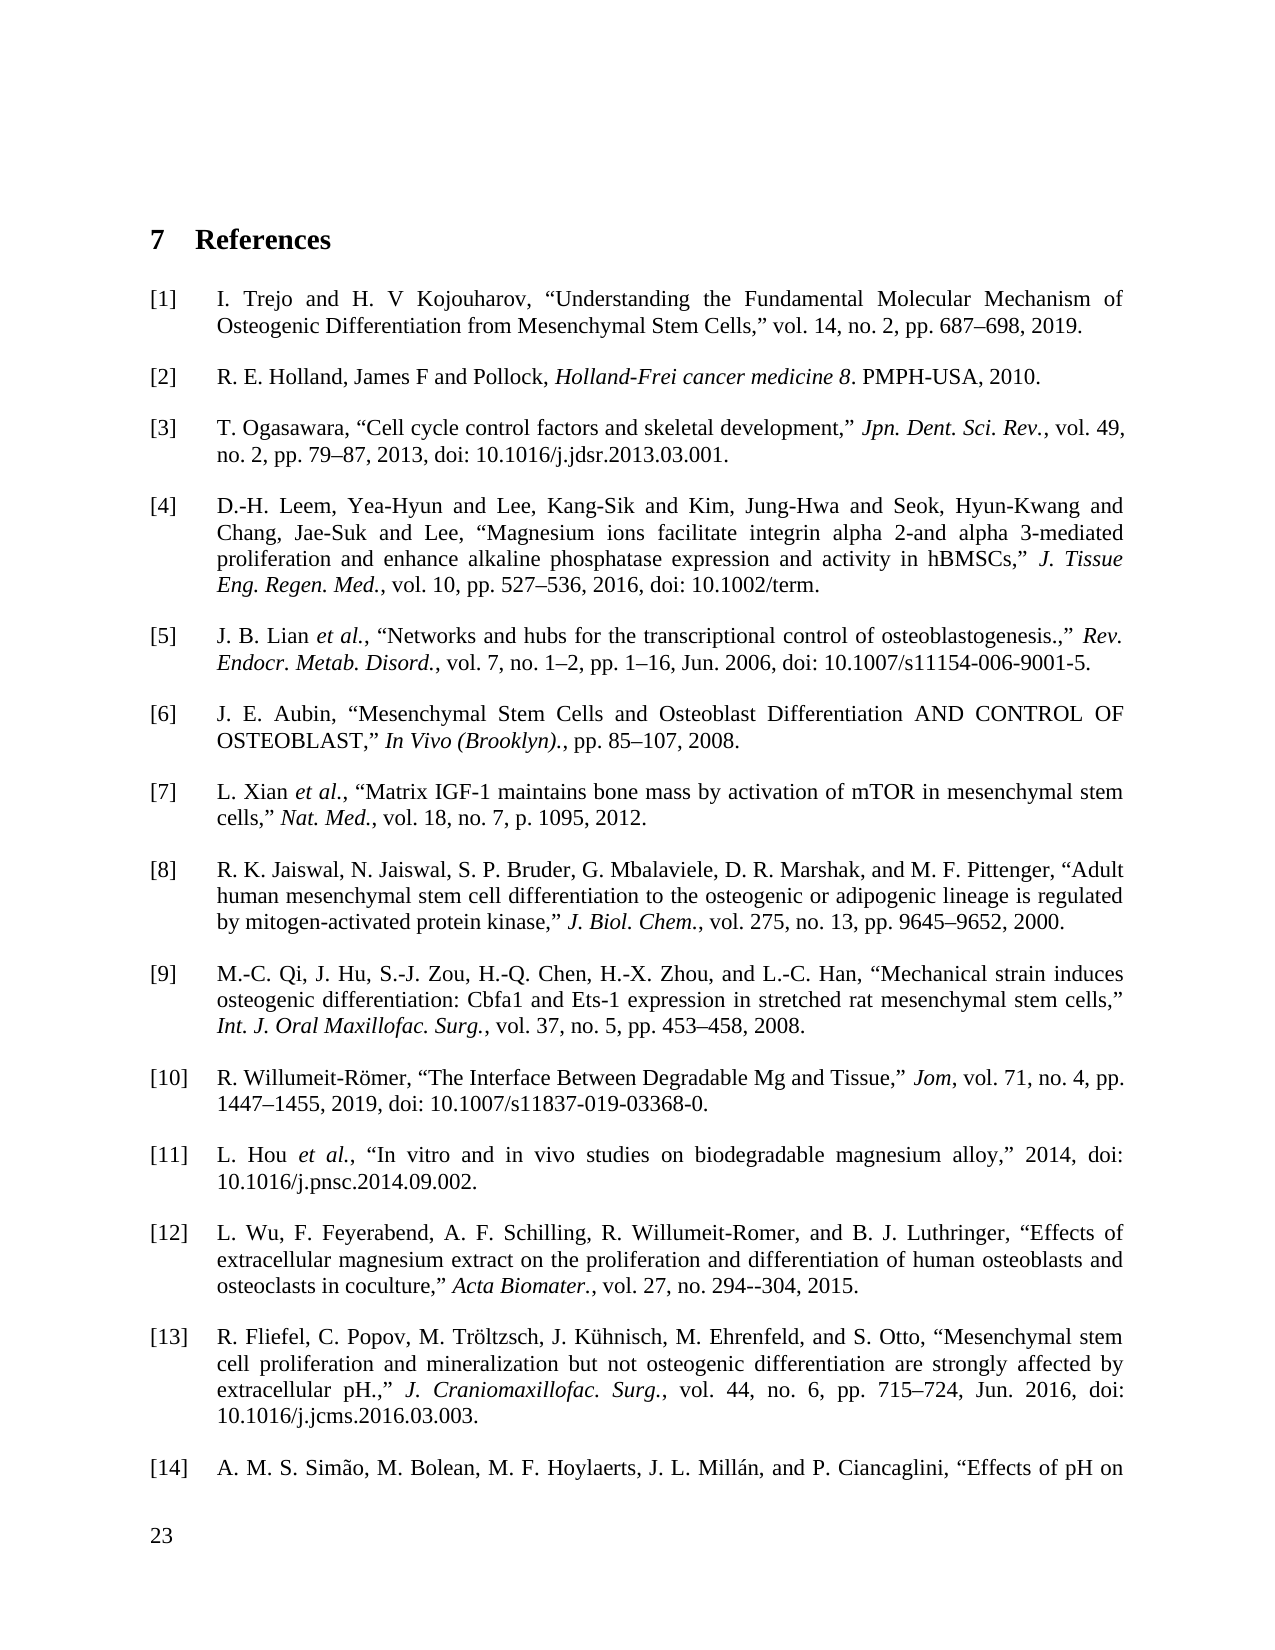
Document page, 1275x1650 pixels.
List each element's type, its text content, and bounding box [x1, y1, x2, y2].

text [1] I. Trejo and H. V Kojouharov, “Understanding the Fundamental Molecular Mechanism of Osteogenic Differentiation from Mesenchymal Stem Cells,” vol. 14, no. 2, pp. 687–698, 2019. [150, 285, 1125, 338]
subtitle References [150, 222, 1125, 255]
text [10] R. Willumeit-Römer, “The Interface Between Degradable Mg and Tissue,” Jom, vol. 71, no. 4, pp. 1447–1455, 2019, doi: 10.1007/s11837-019-03368-0. [150, 1064, 1125, 1117]
text [8] R. K. Jaiswal, N. Jaiswal, S. P. Bruder, G. Mbalaviele, D. R. Marshak, and M. F. Pittenger, “Adult human mesenchymal stem cell differentiation to the osteogenic or adipogenic lineage is regulated by mitogen-activated protein kinase,” J. Biol. Chem., vol. 275, no. 13, pp. 9645–9652, 2000. [150, 856, 1125, 935]
text [9] M.-C. Qi, J. Hu, S.-J. Zou, H.-Q. Chen, H.-X. Zhou, and L.-C. Han, “Mechanical strain induces osteogenic differentiation: Cbfa1 and Ets-1 expression in stretched rat mesenchymal stem cells,” Int. J. Oral Maxillofac. Surg., vol. 37, no. 5, pp. 453–458, 2008. [150, 960, 1125, 1039]
text [11] L. Hou et al., “In vitro and in vivo studies on biodegradable magnesium alloy,” 2014, doi: 10.1016/j.pnsc.2014.09.002. [150, 1142, 1125, 1194]
text [4] D.-H. Leem, Yea-Hyun and Lee, Kang-Sik and Kim, Jung-Hwa and Seok, Hyun-Kwang and Chang, Jae-Suk and Lee, “Magnesium ions facilitate integrin alpha 2-and alpha 3-mediated proliferation and enhance alkaline phosphatase expression and activity in hBMSCs,” J. Tissue Eng. Regen. Med., vol. 10, pp. 527–536, 2016, doi: 10.1002/term. [150, 492, 1125, 598]
text [6] J. E. Aubin, “Mesenchymal Stem Cells and Osteoblast Differentiation AND CONTROL OF OSTEOBLAST,” In Vivo (Brooklyn)., pp. 85–107, 2008. [150, 700, 1125, 753]
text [150, 1454, 1125, 1480]
text [5] J. B. Lian et al., “Networks and hubs for the transcriptional control of osteoblastogenesis.,” Rev. Endocr. Metab. Disord., vol. 7, no. 1–2, pp. 1–16, Jun. 2006, doi: 10.1007/s11154-006-9001-5. [150, 623, 1125, 675]
text [13] R. Fliefel, C. Popov, M. Tröltzsch, J. Kühnisch, M. Ehrenfeld, and S. Otto, “Mesenchymal stem cell proliferation and mineralization but not osteogenic differentiation are strongly affected by extracellular pH.,” J. Craniomaxillofac. Surg., vol. 44, no. 6, pp. 715–724, Jun. 2016, doi: 10.1016/j.jcms.2016.03.003. [150, 1323, 1125, 1429]
text [2] R. E. Holland, James F and Pollock, Holland-Frei cancer medicine 8. PMPH-USA, 2010. [150, 363, 1125, 389]
text [7] L. Xian et al., “Matrix IGF-1 maintains bone mass by activation of mTOR in mesenchymal stem cells,” Nat. Med., vol. 18, no. 7, p. 1095, 2012. [150, 778, 1125, 831]
text [3] T. Ogasawara, “Cell cycle control factors and skeletal development,” Jpn. Dent. Sci. Rev., vol. 49, no. 2, pp. 79–87, 2013, doi: 10.1016/j.jdsr.2013.03.001. [150, 414, 1125, 467]
text [12] L. Wu, F. Feyerabend, A. F. Schilling, R. Willumeit-Romer, and B. J. Luthringer, “Effects of extracellular magnesium extract on the proliferation and differentiation of human osteoblasts and osteoclasts in coculture,” Acta Biomater., vol. 27, no. 294--304, 2015. [150, 1219, 1125, 1298]
